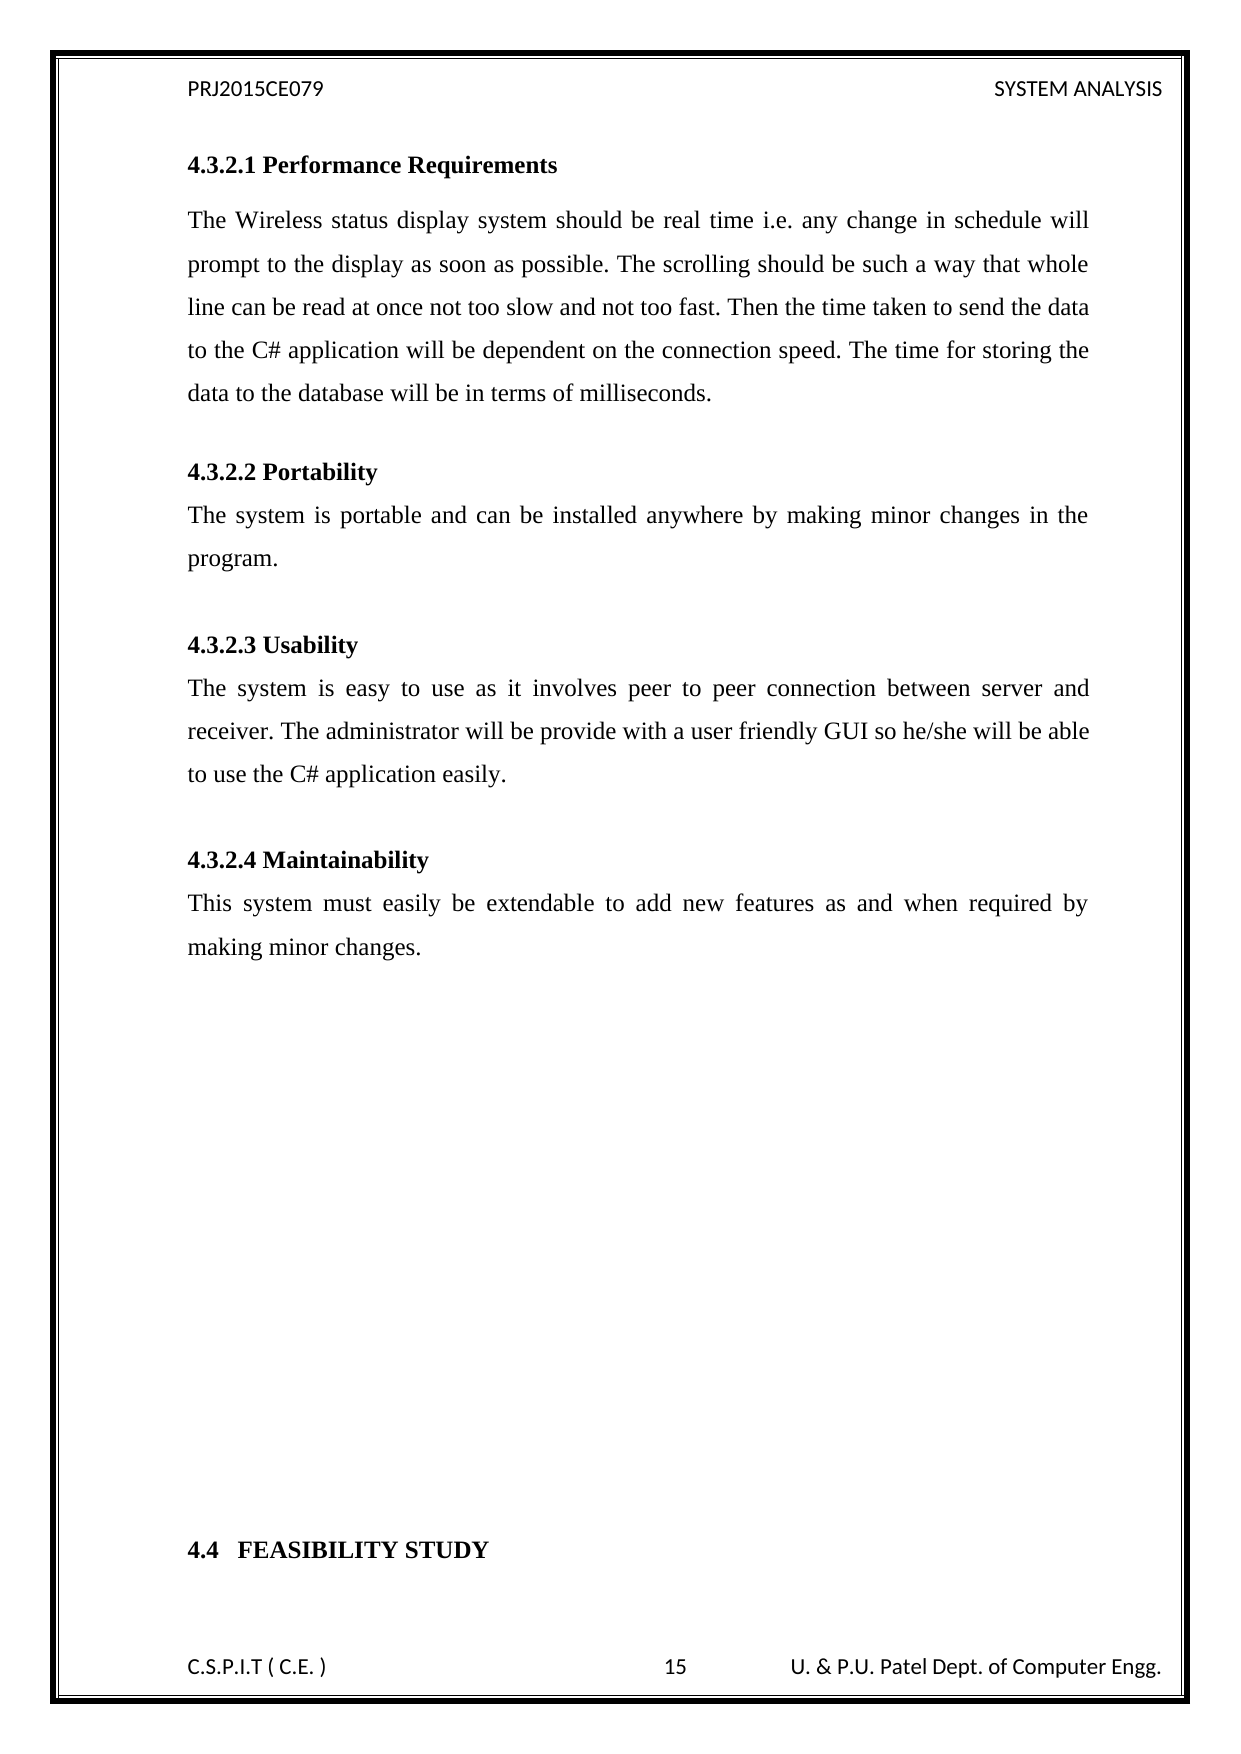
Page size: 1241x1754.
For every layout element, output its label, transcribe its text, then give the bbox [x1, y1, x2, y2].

text 4.3.2.4 Maintainability [187, 845, 1090, 874]
text The system is easy to use as it involves peer to peer connection between server and receiver. The administrator will be provide with a user friendly GUI so he/she will be able to use the C# application easily. [187, 673, 1090, 788]
text 4.4 FEASIBILITY STUDY [187, 1535, 1090, 1564]
text This system must easily be extendable to add new features as and when required by making minor changes. [187, 888, 1090, 960]
subtitle 4.3.2.1 Performance Requirements [187, 150, 1090, 179]
text The system is portable and can be installed anywhere by making minor changes in the program. [187, 500, 1090, 572]
text 4.3.2.3 Usability [187, 630, 1090, 658]
text The Wireless status display system should be real time i.e. any change in schedule will prompt to the display as soon as possible. The scrolling should be such a way that whole line can be read at once not too slow and not too fast. Then the time taken to send the data to the C# application will be dependent on the connection speed. The time for storing the data to the database will be in terms of milliseconds. [187, 206, 1090, 407]
text 4.3.2.2 Portability [187, 457, 1090, 486]
